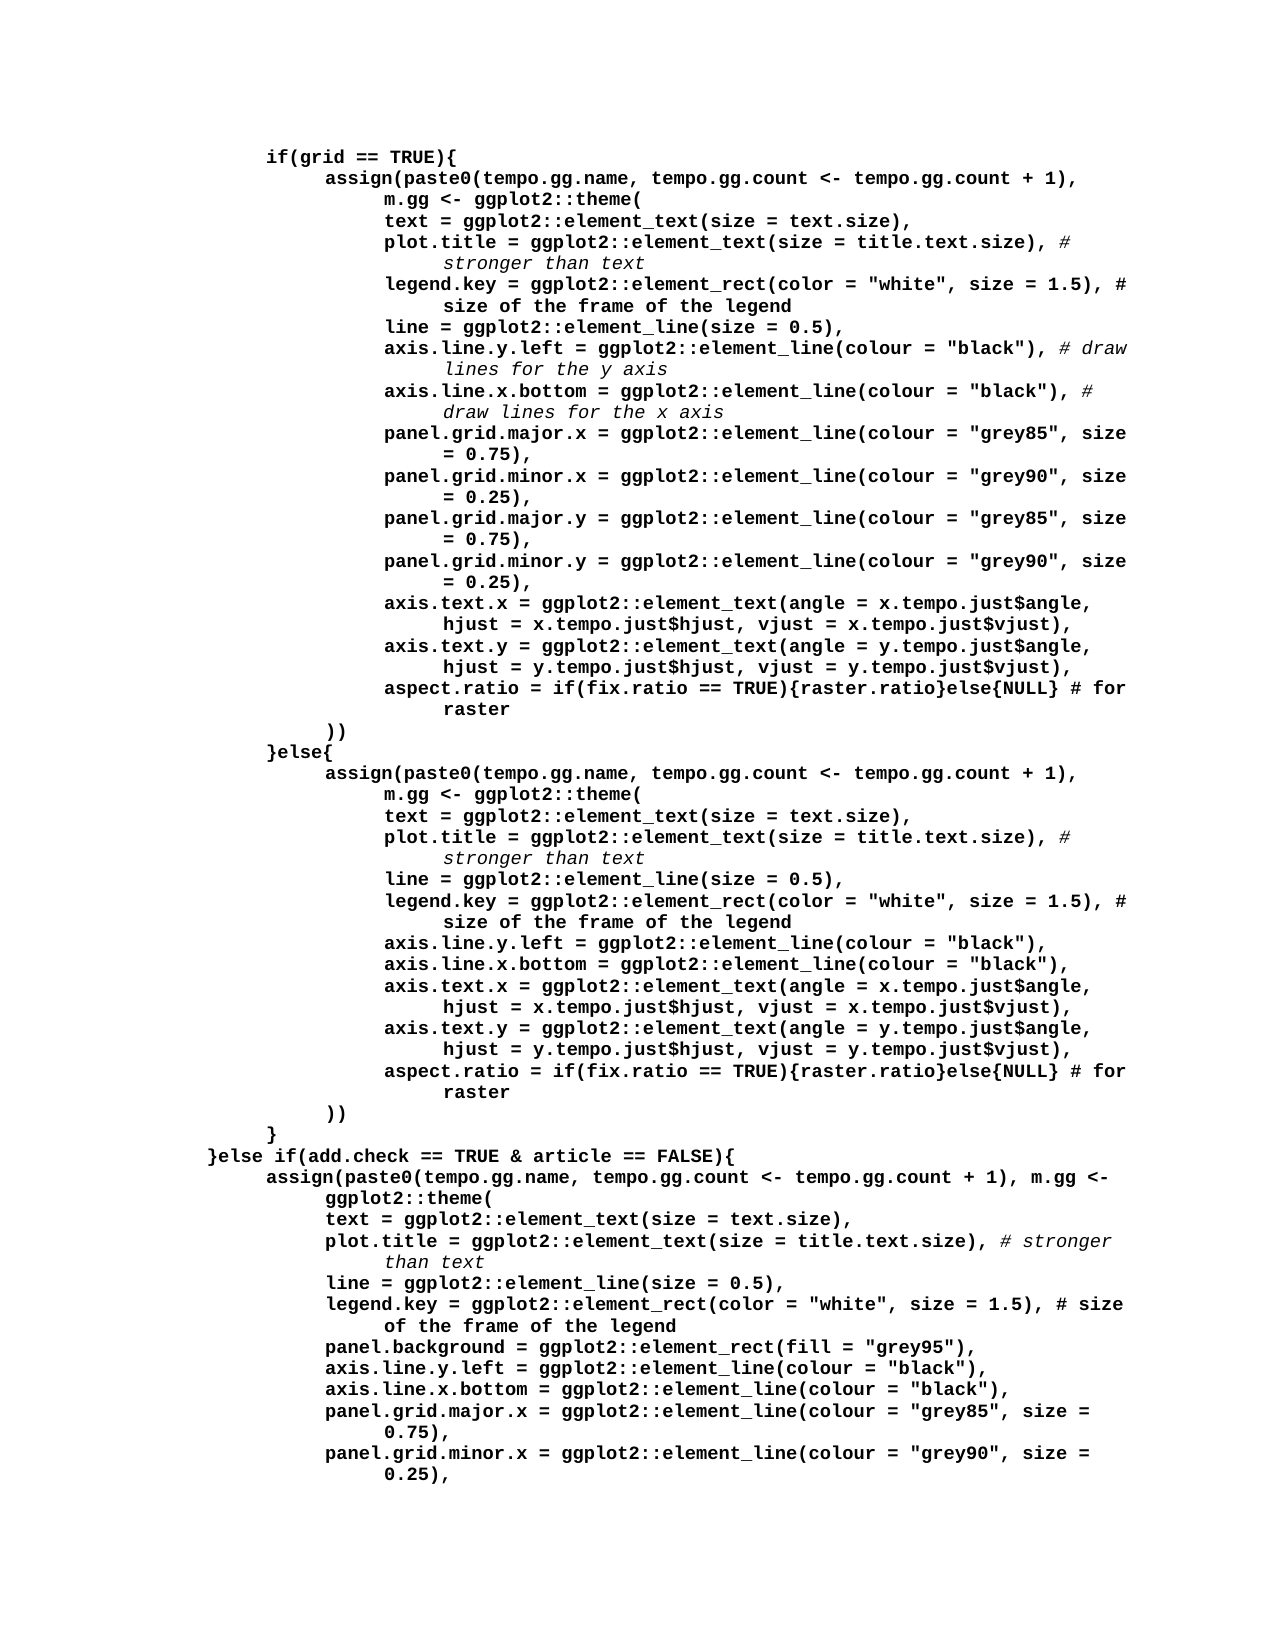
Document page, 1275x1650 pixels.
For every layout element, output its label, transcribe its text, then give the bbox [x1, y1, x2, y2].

text }else{ [266, 743, 1127, 764]
text if(grid == TRUE){ [266, 148, 1127, 169]
text legend.key = ggplot2::element_rect(color = "white", size = 1.5), # size of the frame of the legend [384, 275, 1127, 318]
text panel.grid.major.x = ggplot2::element_line(colour = "grey85", size = 0.75), [384, 424, 1127, 466]
text plot.title = ggplot2::element_text(size = title.text.size), # stronger than text [384, 828, 1127, 870]
text panel.grid.minor.x = ggplot2::element_line(colour = "grey90", size = 0.25), [325, 1444, 1127, 1486]
text axis.line.y.left = ggplot2::element_line(colour = "black"), # draw lines for the y axis [384, 339, 1127, 381]
text text = ggplot2::element_text(size = text.size), [325, 1210, 1127, 1231]
text assign(paste0(tempo.gg.name, tempo.gg.count <- tempo.gg.count + 1), m.gg <- ggplot2::theme( [325, 169, 1127, 211]
text axis.text.x = ggplot2::element_text(angle = x.tempo.just$angle, hjust = x.tempo.just$hjust, vjust = x.tempo.just$vjust), [384, 976, 1127, 1019]
text text = ggplot2::element_text(size = text.size), [384, 211, 1127, 233]
text legend.key = ggplot2::element_rect(color = "white", size = 1.5), # size of the frame of the legend [384, 891, 1127, 934]
text line = ggplot2::element_line(size = 0.5), [325, 1274, 1127, 1295]
text plot.title = ggplot2::element_text(size = title.text.size), # stronger than text [325, 1231, 1127, 1274]
text text = ggplot2::element_text(size = text.size), [384, 806, 1127, 828]
text assign(paste0(tempo.gg.name, tempo.gg.count <- tempo.gg.count + 1), m.gg <- ggplot2::theme( [325, 764, 1127, 806]
text axis.text.y = ggplot2::element_text(angle = y.tempo.just$angle, hjust = y.tempo.just$hjust, vjust = y.tempo.just$vjust), [384, 636, 1127, 679]
text panel.grid.minor.y = ggplot2::element_line(colour = "grey90", size = 0.25), [384, 551, 1127, 594]
text plot.title = ggplot2::element_text(size = title.text.size), # stronger than text [384, 233, 1127, 275]
text line = ggplot2::element_line(size = 0.5), [384, 318, 1127, 339]
text aspect.ratio = if(fix.ratio == TRUE){raster.ratio}else{NULL} # for raster [384, 679, 1127, 721]
text panel.grid.major.y = ggplot2::element_line(colour = "grey85", size = 0.75), [384, 509, 1127, 551]
text )) [325, 721, 1127, 743]
text axis.line.x.bottom = ggplot2::element_line(colour = "black"), [384, 955, 1127, 976]
text aspect.ratio = if(fix.ratio == TRUE){raster.ratio}else{NULL} # for raster [384, 1061, 1127, 1104]
text )) [325, 1104, 1127, 1125]
text } [266, 1125, 1127, 1146]
text panel.grid.major.x = ggplot2::element_line(colour = "grey85", size = 0.75), [325, 1401, 1127, 1444]
text assign(paste0(tempo.gg.name, tempo.gg.count <- tempo.gg.count + 1), m.gg <- ggplot2::theme( [266, 1168, 1127, 1210]
text panel.grid.minor.x = ggplot2::element_line(colour = "grey90", size = 0.25), [384, 466, 1127, 509]
text axis.line.y.left = ggplot2::element_line(colour = "black"), [384, 934, 1127, 955]
text axis.text.y = ggplot2::element_text(angle = y.tempo.just$angle, hjust = y.tempo.just$hjust, vjust = y.tempo.just$vjust), [384, 1019, 1127, 1061]
text panel.background = ggplot2::element_rect(fill = "grey95"), [325, 1338, 1127, 1359]
text }else if(add.check == TRUE & article == FALSE){ [207, 1146, 1127, 1168]
text axis.line.y.left = ggplot2::element_line(colour = "black"), [325, 1359, 1127, 1380]
text axis.line.x.bottom = ggplot2::element_line(colour = "black"), # draw lines for the x axis [384, 381, 1127, 424]
text legend.key = ggplot2::element_rect(color = "white", size = 1.5), # size of the frame of the legend [325, 1295, 1127, 1338]
text line = ggplot2::element_line(size = 0.5), [384, 870, 1127, 891]
text axis.line.x.bottom = ggplot2::element_line(colour = "black"), [325, 1380, 1127, 1401]
text axis.text.x = ggplot2::element_text(angle = x.tempo.just$angle, hjust = x.tempo.just$hjust, vjust = x.tempo.just$vjust), [384, 594, 1127, 636]
